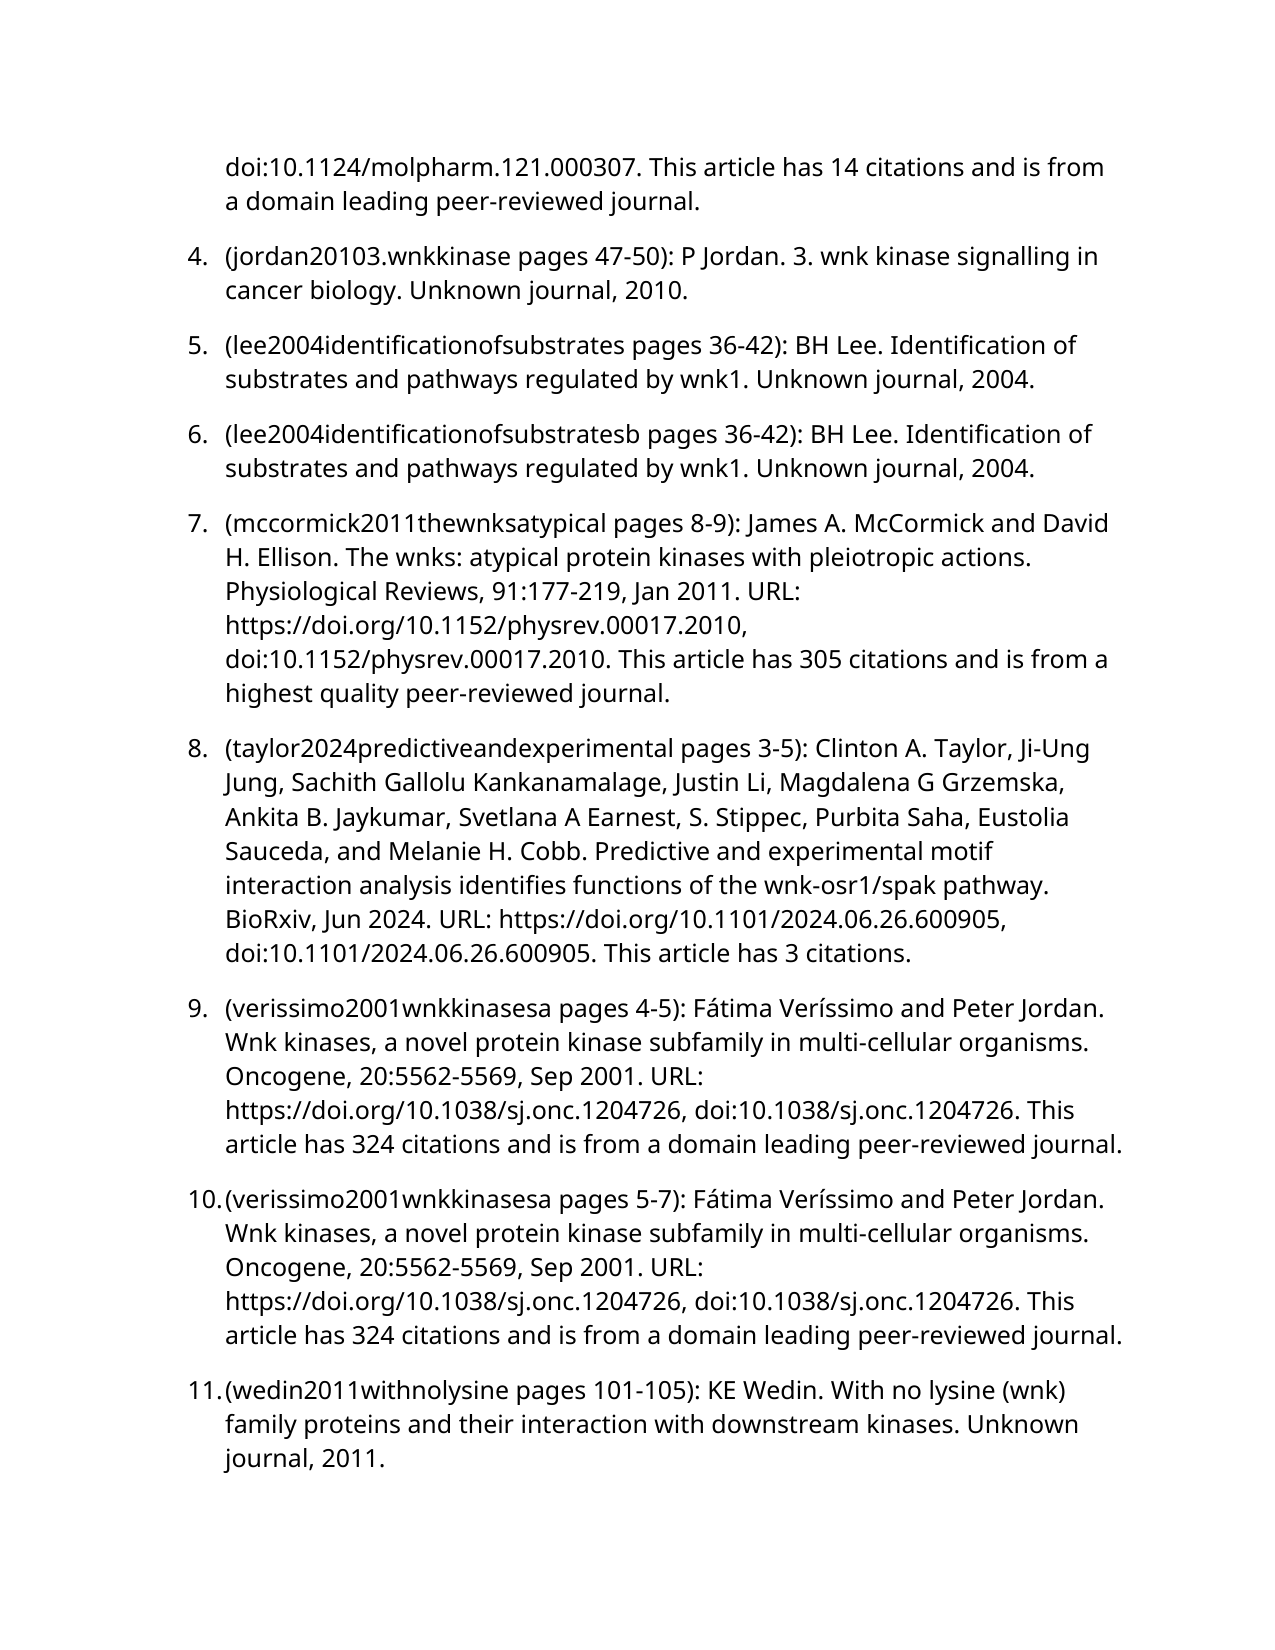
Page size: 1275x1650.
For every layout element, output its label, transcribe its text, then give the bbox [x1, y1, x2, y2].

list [187, 150, 1125, 218]
list (verissimo2001wnkkinasesa pages 4-5): Fátima Veríssimo and Peter Jordan. Wnk kinases, a novel protein kinase subfamily in multi-cellular organisms. Oncogene, 20:5562-5569, Sep 2001. URL: https://doi.org/10.1038/sj.onc.1204726, doi:10.1038/sj.onc.1204726. This article has 324 citations and is from a domain leading peer-reviewed journal. [187, 990, 1125, 1161]
list (jordan20103.wnkkinase pages 47-50): P Jordan. 3. wnk kinase signalling in cancer biology. Unknown journal, 2010. [187, 239, 1125, 307]
list (mccormick2011thewnksatypical pages 8-9): James A. McCormick and David H. Ellison. The wnks: atypical protein kinases with pleiotropic actions. Physiological Reviews, 91:177-219, Jan 2011. URL: https://doi.org/10.1152/physrev.00017.2010, doi:10.1152/physrev.00017.2010. This article has 305 citations and is from a highest quality peer-reviewed journal. [187, 506, 1125, 710]
list (verissimo2001wnkkinasesa pages 5-7): Fátima Veríssimo and Peter Jordan. Wnk kinases, a novel protein kinase subfamily in multi-cellular organisms. Oncogene, 20:5562-5569, Sep 2001. URL: https://doi.org/10.1038/sj.onc.1204726, doi:10.1038/sj.onc.1204726. This article has 324 citations and is from a domain leading peer-reviewed journal. [187, 1181, 1125, 1352]
list (wedin2011withnolysine pages 101-105): KE Wedin. With no lysine (wnk) family proteins and their interaction with downstream kinases. Unknown journal, 2011. [187, 1373, 1125, 1475]
list (lee2004identificationofsubstratesb pages 36-42): BH Lee. Identification of substrates and pathways regulated by wnk1. Unknown journal, 2004. [187, 417, 1125, 485]
list (taylor2024predictiveandexperimental pages 3-5): Clinton A. Taylor, Ji-Ung Jung, Sachith Gallolu Kankanamalage, Justin Li, Magdalena G Grzemska, Ankita B. Jaykumar, Svetlana A Earnest, S. Stippec, Purbita Saha, Eustolia Sauceda, and Melanie H. Cobb. Predictive and experimental motif interaction analysis identifies functions of the wnk-osr1/spak pathway. BioRxiv, Jun 2024. URL: https://doi.org/10.1101/2024.06.26.600905, doi:10.1101/2024.06.26.600905. This article has 3 citations. [187, 731, 1125, 969]
list (lee2004identificationofsubstrates pages 36-42): BH Lee. Identification of substrates and pathways regulated by wnk1. Unknown journal, 2004. [187, 328, 1125, 396]
